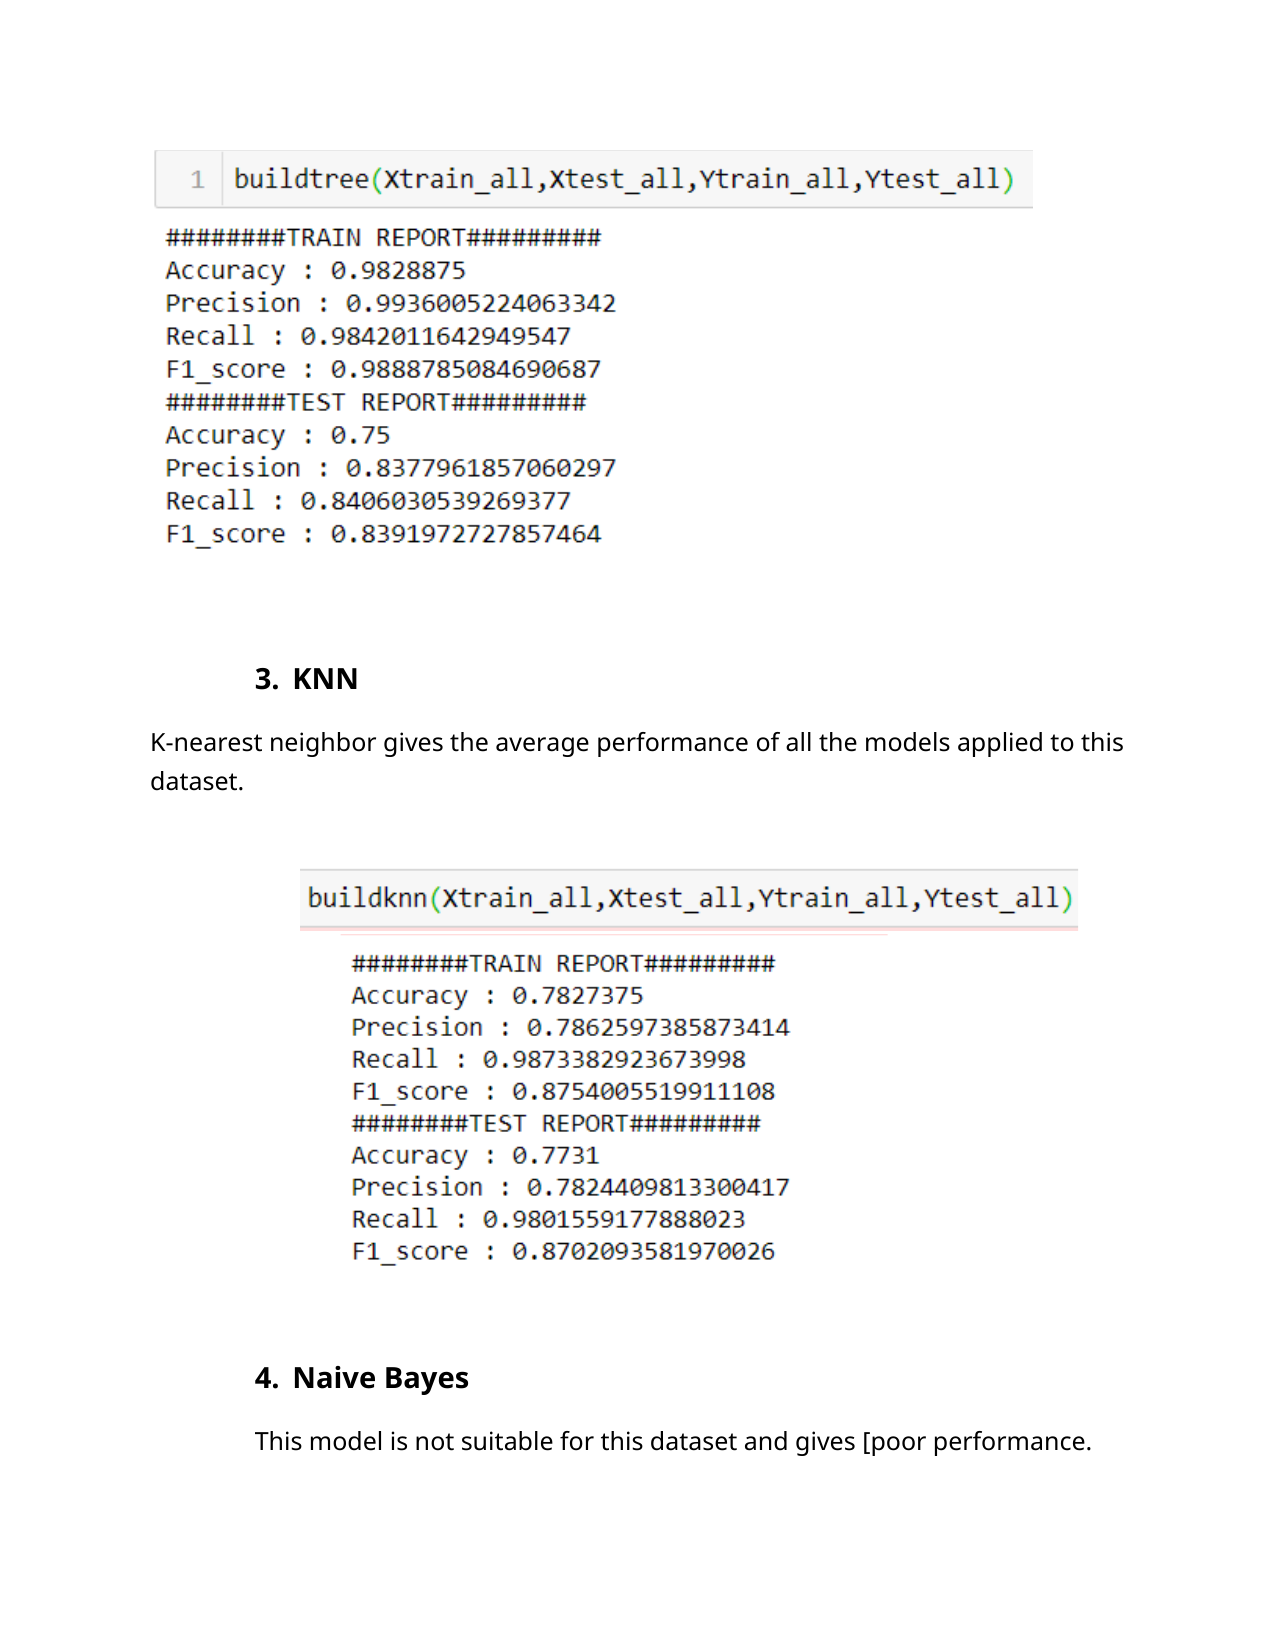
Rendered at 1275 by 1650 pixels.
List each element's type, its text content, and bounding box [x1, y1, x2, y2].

picture [150, 150, 1033, 574]
picture [300, 863, 1079, 931]
picture [300, 934, 888, 1275]
list Naive Bayes [254, 1357, 1125, 1397]
list KNN [254, 658, 1125, 698]
text K-nearest neighbor gives the average performance of all the models applied to this dataset. [150, 725, 1125, 798]
text This model is not suitable for this dataset and gives [poor performance. [254, 1423, 1125, 1458]
